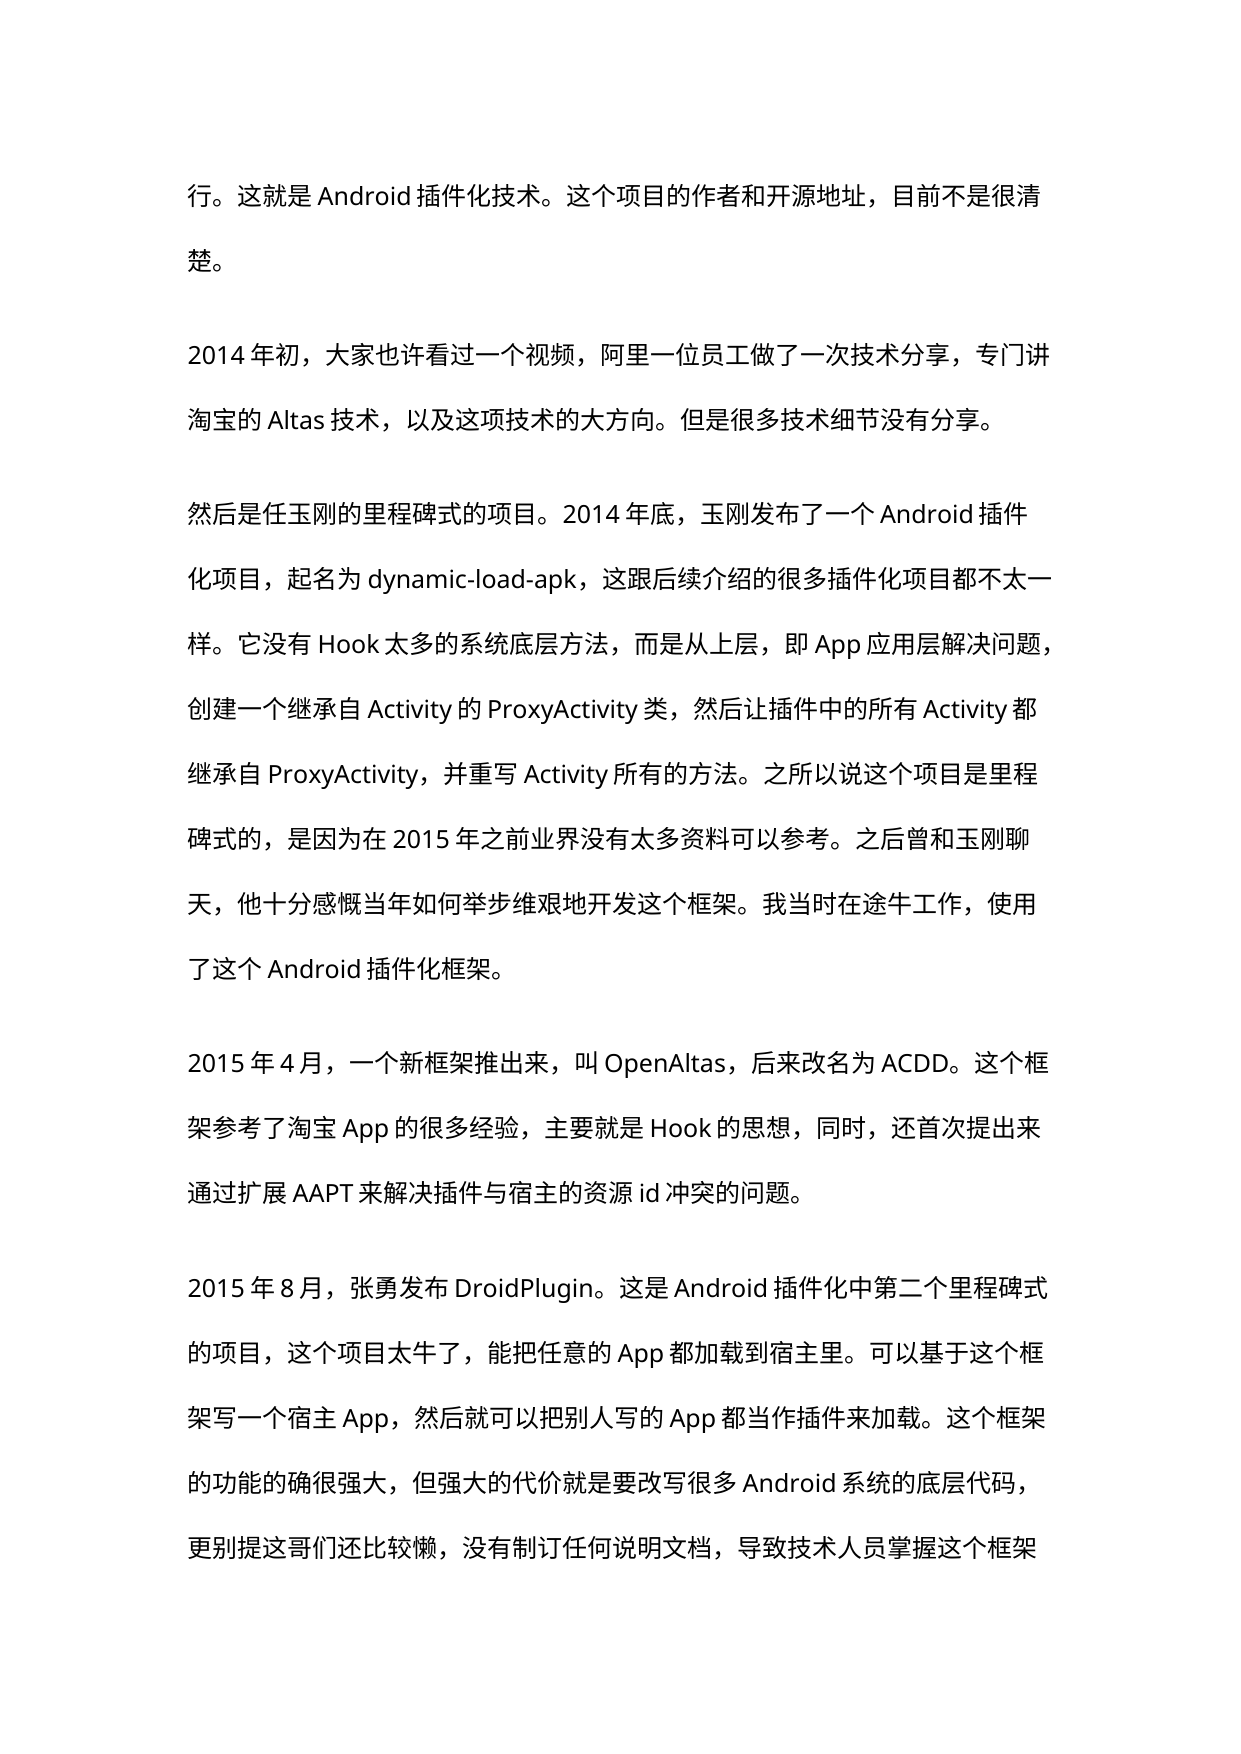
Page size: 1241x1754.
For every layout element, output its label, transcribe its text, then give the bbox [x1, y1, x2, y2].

text 然后是任玉刚的里程碑式的项目。2014年底，玉刚发布了一个Android插件化项目，起名为dynamic-load-apk，这跟后续介绍的很多插件化项目都不太一样。它没有Hook太多的系统底层方法，而是从上层，即App应用层解决问题，创建一个继承自Activity的ProxyActivity类，然后让插件中的所有Activity都继承自ProxyActivity，并重写Activity所有的方法。之所以说这个项目是里程碑式的，是因为在2015年之前业界没有太多资料可以参考。之后曾和玉刚聊天，他十分感慨当年如何举步维艰地开发这个框架。我当时在途牛工作，使用了这个Android插件化框架。 [187, 480, 1053, 1000]
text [187, 162, 1053, 292]
text 2014年初，大家也许看过一个视频，阿里一位员工做了一次技术分享，专门讲淘宝的Altas技术，以及这项技术的大方向。但是很多技术细节没有分享。 [187, 321, 1053, 451]
text 2015年4月，一个新框架推出来，叫OpenAltas，后来改名为ACDD。这个框架参考了淘宝App的很多经验，主要就是Hook的思想，同时，还首次提出来通过扩展AAPT来解决插件与宿主的资源id冲突的问题。 [187, 1029, 1053, 1224]
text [187, 1254, 1053, 1579]
